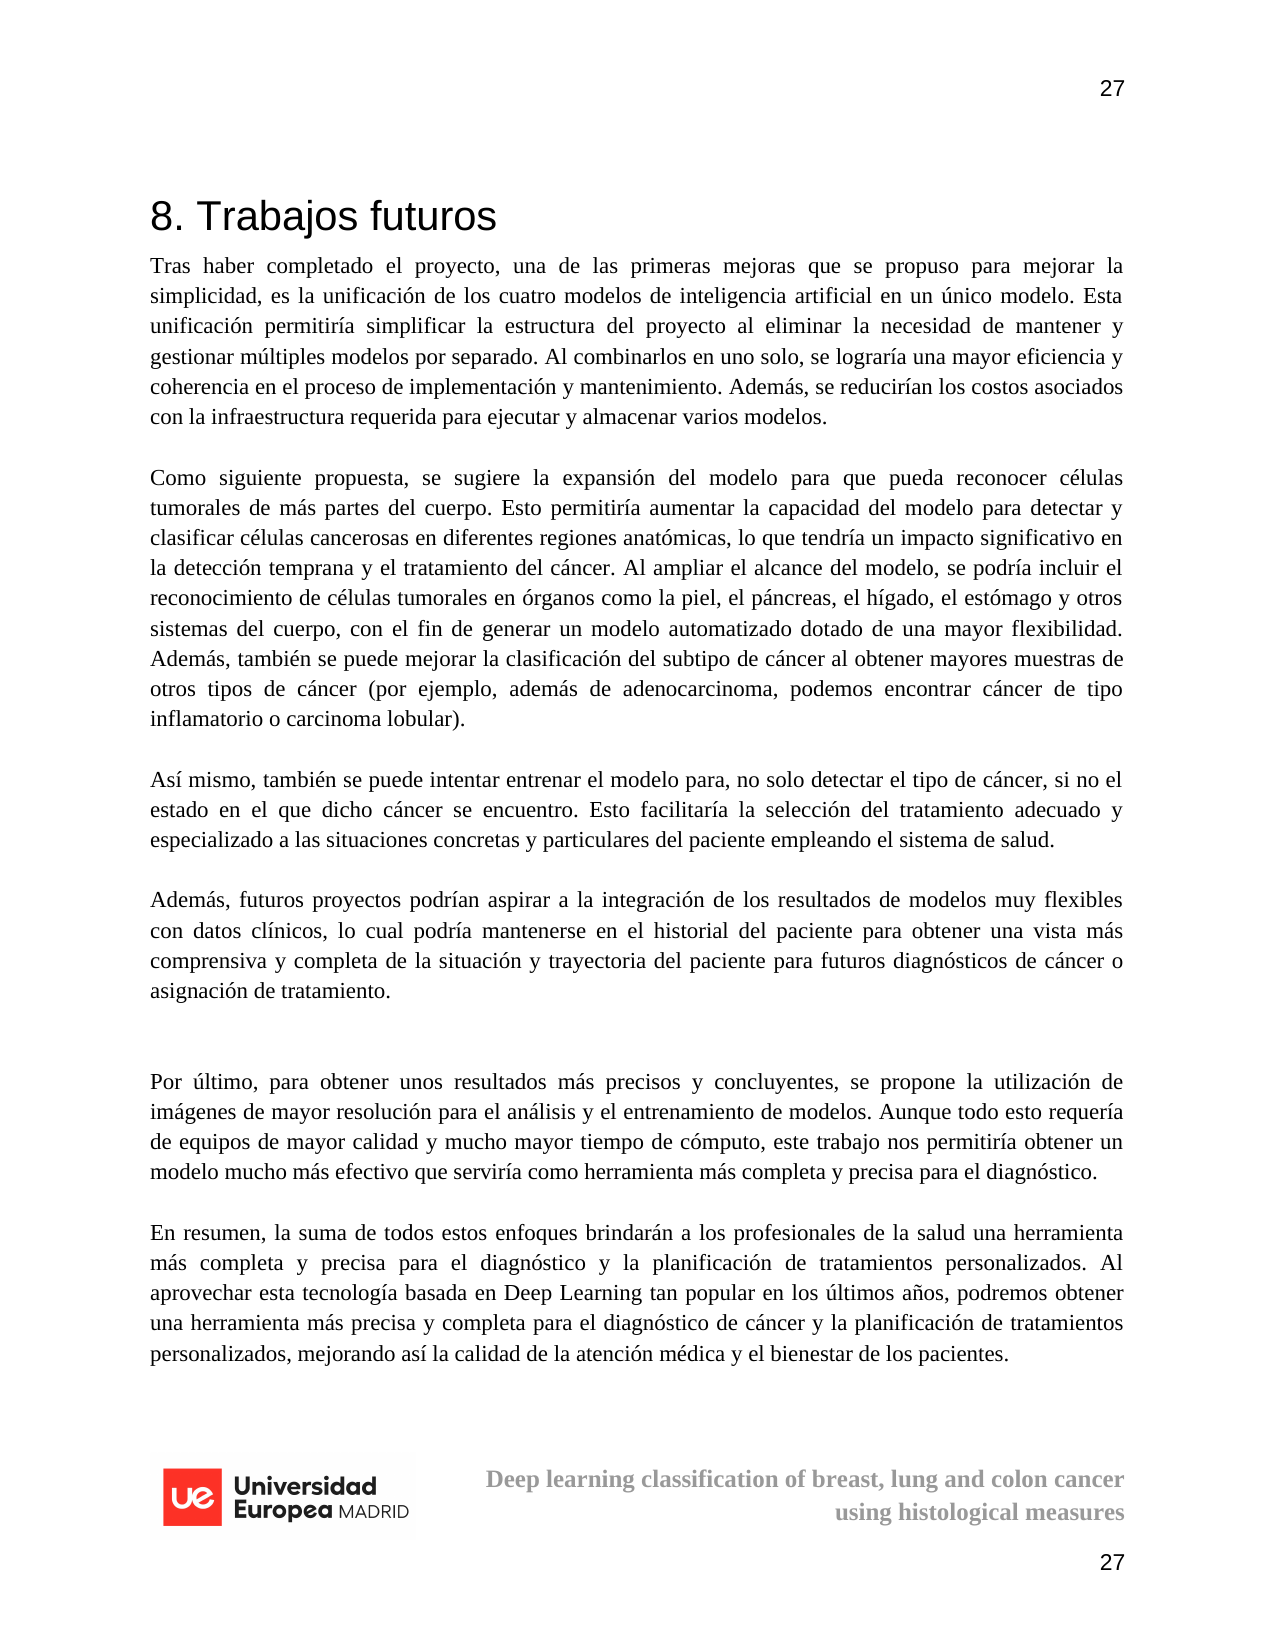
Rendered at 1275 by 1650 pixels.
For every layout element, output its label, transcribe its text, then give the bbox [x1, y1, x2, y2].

subtitle 8. Trabajos futuros [150, 192, 1125, 239]
text Por último, para obtener unos resultados más precisos y concluyentes, se propone la utilización de imágenes de mayor resolución para el análisis y el entrenamiento de modelos. Aunque todo esto requería de equipos de mayor calidad y mucho mayor tiempo de cómputo, este trabajo nos permitiría obtener un modelo mucho más efectivo que serviría como herramienta más completa y precisa para el diagnóstico. [150, 1068, 1125, 1185]
text Tras haber completado el proyecto, una de las primeras mejoras que se propuso para mejorar la simplicidad, es la unificación de los cuatro modelos de inteligencia artificial en un único modelo. Esta unificación permitiría simplificar la estructura del proyecto al eliminar la necesidad de mantener y gestionar múltiples modelos por separado. Al combinarlos en uno solo, se lograría una mayor eficiencia y coherencia en el proceso de implementación y mantenimiento. Además, se reducirían los costos asociados con la infraestructura requerida para ejecutar y almacenar varios modelos. [150, 252, 1125, 429]
text Así mismo, también se puede intentar entrenar el modelo para, no solo detectar el tipo de cáncer, si no el estado en el que dicho cáncer se encuentro. Esto facilitaría la selección del tratamiento adecuado y especializado a las situaciones concretas y particulares del paciente empleando el sistema de salud. [150, 766, 1125, 852]
text Como siguiente propuesta, se sugiere la expansión del modelo para que pueda reconocer células tumorales de más partes del cuerpo. Esto permitiría aumentar la capacidad del modelo para detectar y clasificar células cancerosas en diferentes regiones anatómicas, lo que tendría un impacto significativo en la detección temprana y el tratamiento del cáncer. Al ampliar el alcance del modelo, se podría incluir el reconocimiento de células tumorales en órganos como la piel, el páncreas, el hígado, el estómago y otros sistemas del cuerpo, con el fin de generar un modelo automatizado dotado de una mayor flexibilidad. Además, también se puede mejorar la clasificación del subtipo de cáncer al obtener mayores muestras de otros tipos de cáncer (por ejemplo, además de adenocarcinoma, podemos encontrar cáncer de tipo inflamatorio o carcinoma lobular). [150, 463, 1125, 732]
text En resumen, la suma de todos estos enfoques brindarán a los profesionales de la salud una herramienta más completa y precisa para el diagnóstico y la planificación de tratamientos personalizados. Al aprovechar esta tecnología basada en Deep Learning tan popular en los últimos años, podremos obtener una herramienta más precisa y completa para el diagnóstico de cáncer y la planificación de tratamientos personalizados, mejorando así la calidad de la atención médica y el bienestar de los pacientes. [150, 1219, 1125, 1366]
text Además, futuros proyectos podrían aspirar a la integración de los resultados de modelos muy flexibles con datos clínicos, lo cual podría mantenerse en el historial del paciente para obtener una vista más comprensiva y completa de la situación y trayectoria del paciente para futuros diagnósticos de cáncer o asignación de tratamiento. [150, 886, 1125, 1003]
picture [150, 1452, 417, 1540]
